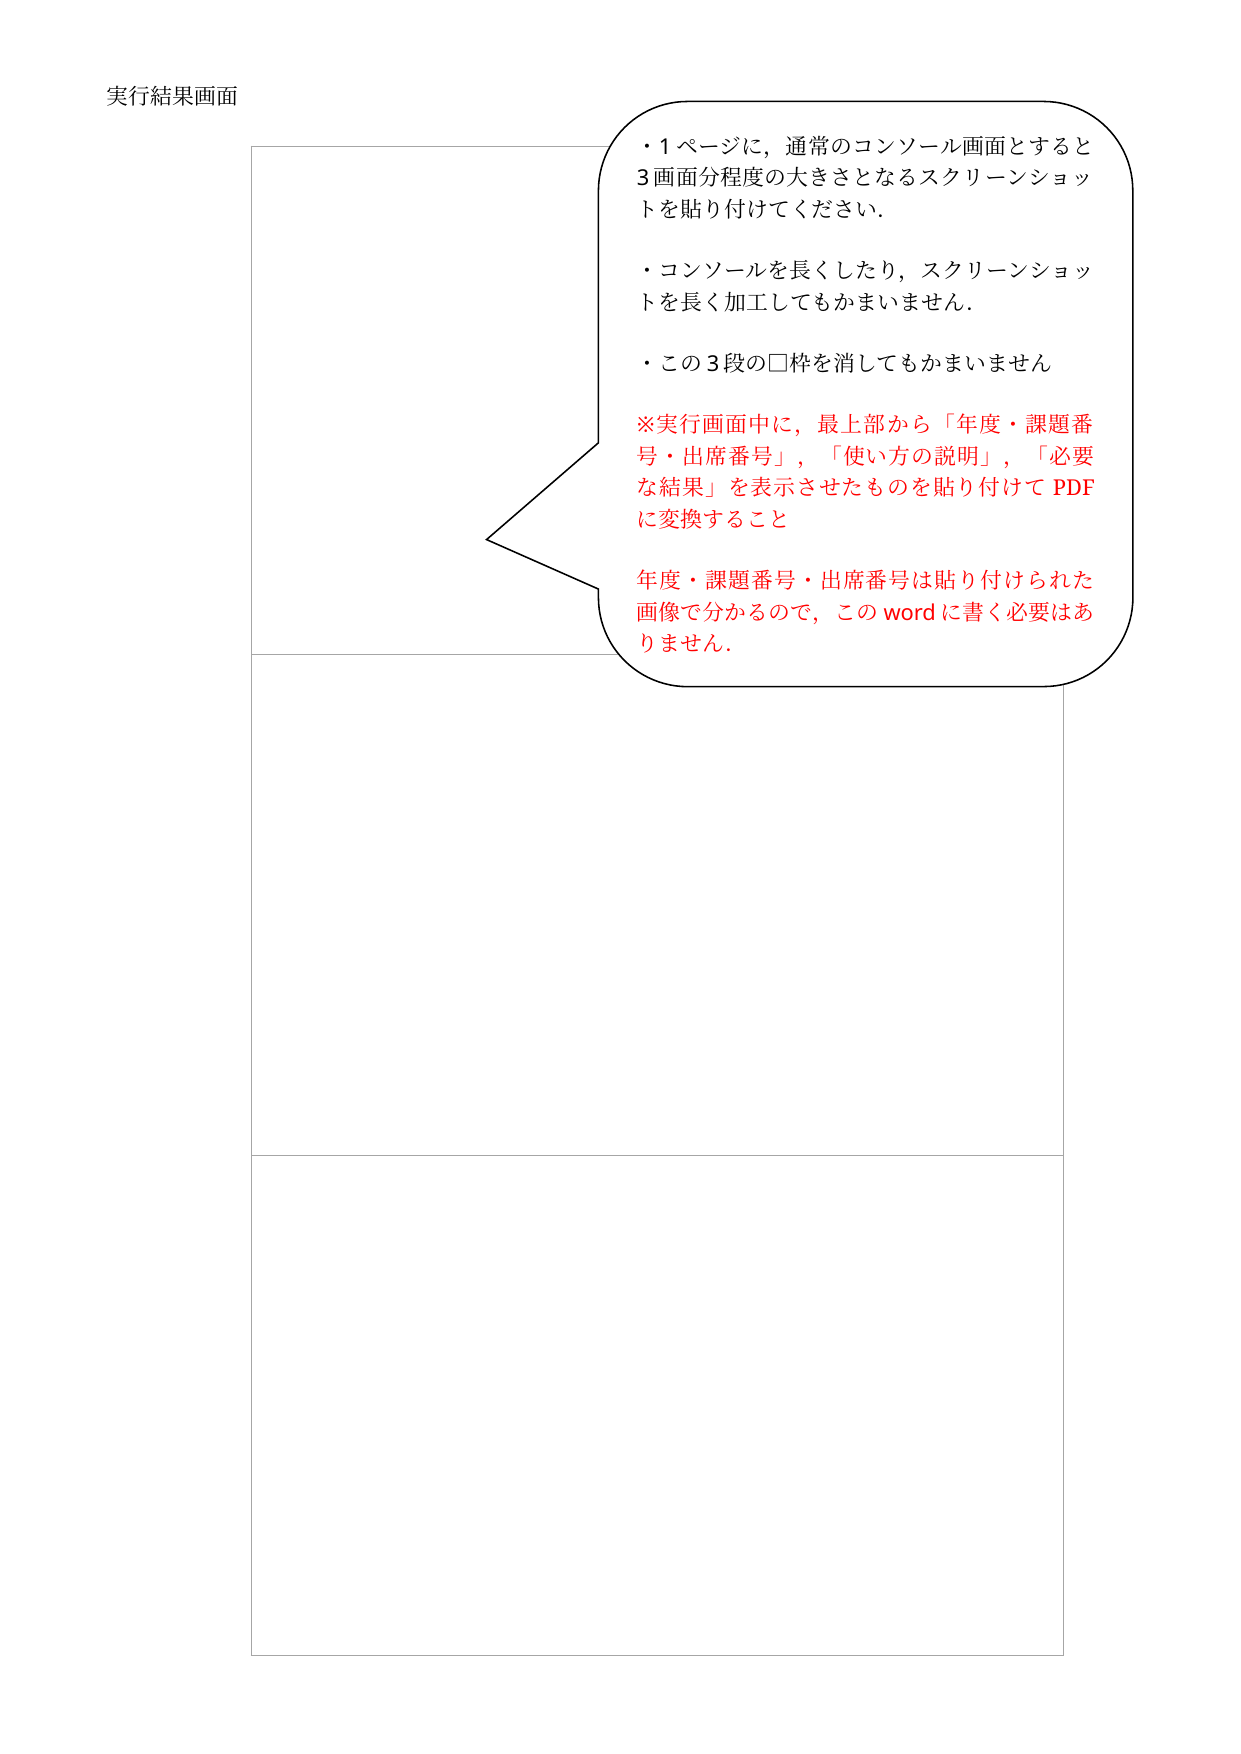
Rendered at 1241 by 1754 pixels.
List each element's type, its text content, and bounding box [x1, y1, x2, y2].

table_cell [252, 1156, 1063, 1655]
text 実行結果画面 [106, 78, 1134, 112]
table_header [252, 147, 616, 654]
table_cell [252, 655, 1063, 1155]
